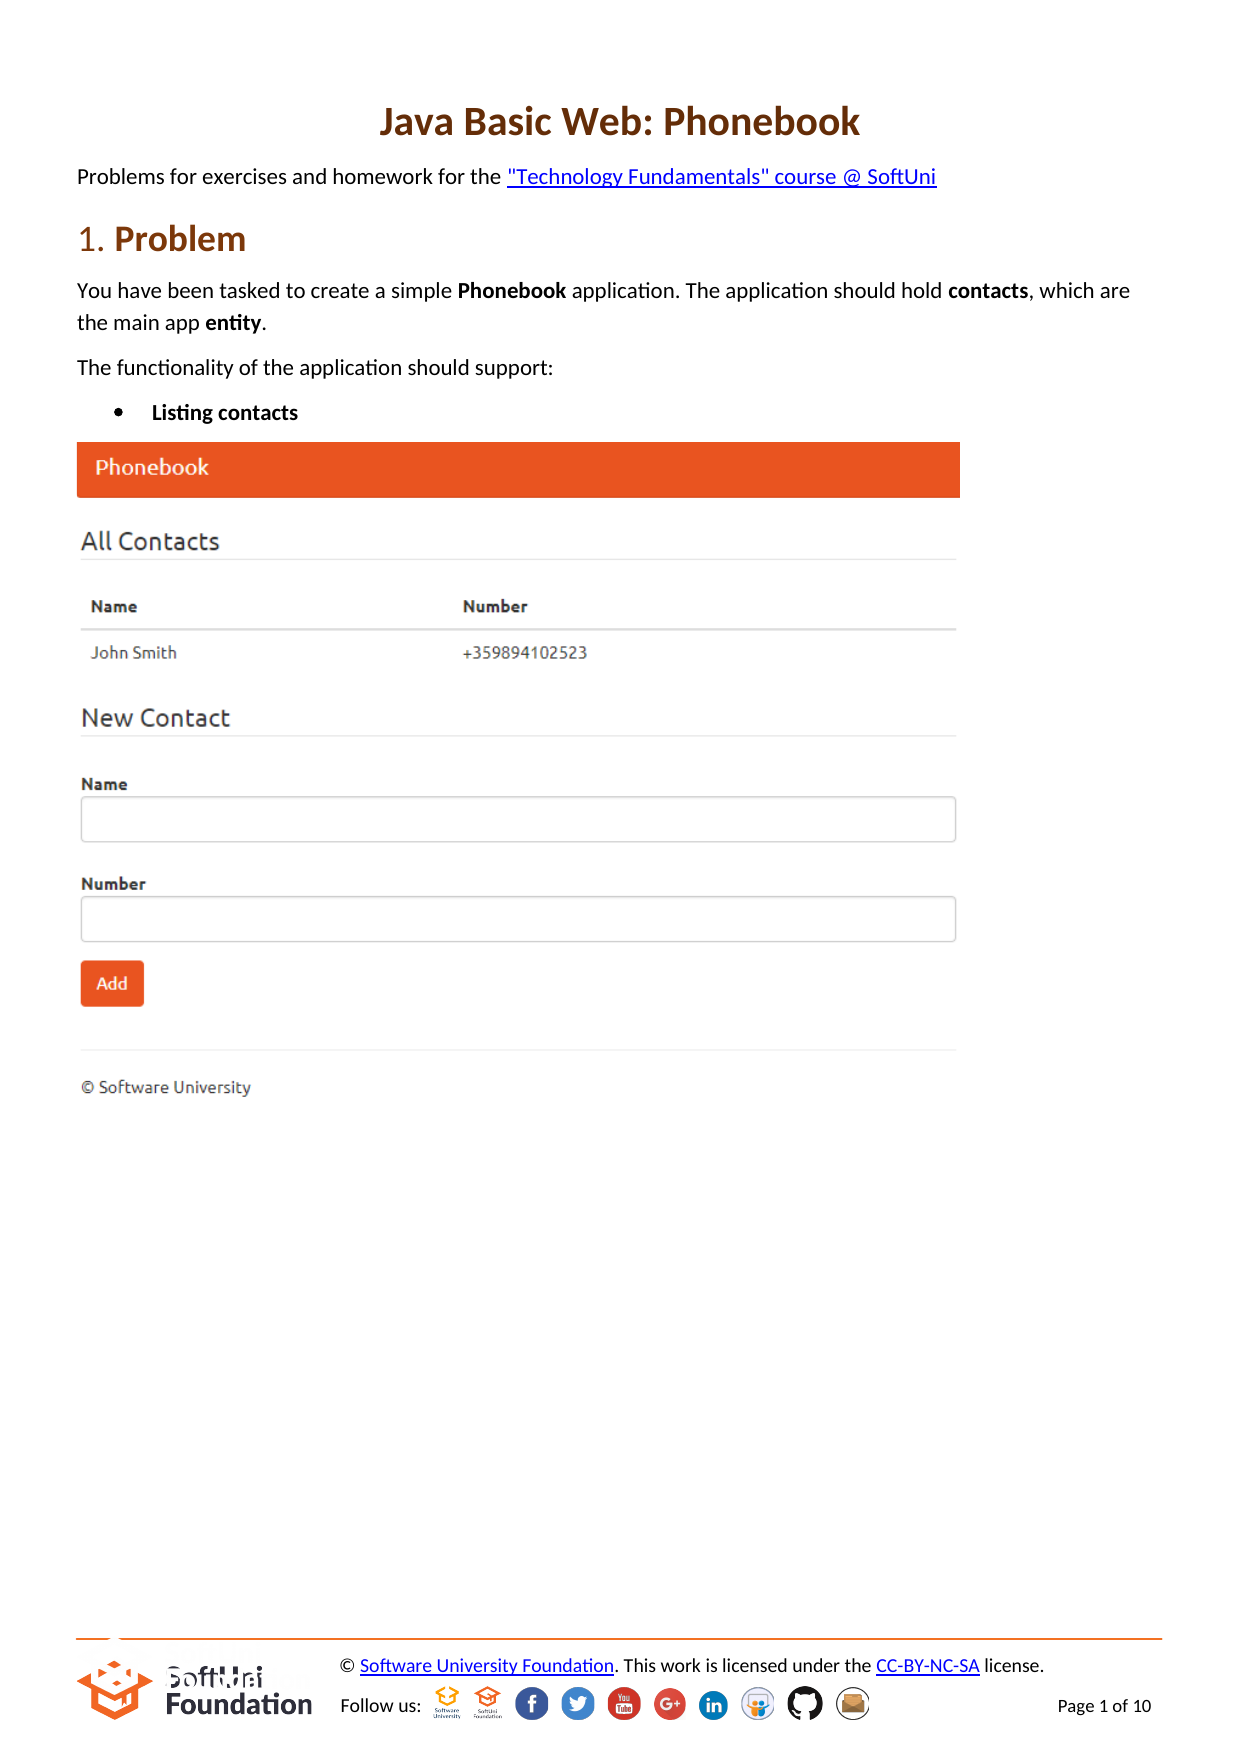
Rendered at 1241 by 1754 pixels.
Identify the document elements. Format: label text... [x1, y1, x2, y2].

picture [607, 1687, 641, 1720]
picture [720, 1712, 728, 1720]
picture [76, 442, 960, 1103]
subtitle Problem [77, 215, 1163, 261]
picture [836, 1687, 869, 1720]
text You have been tasked to create a simple Phonebook application. The application should hold contacts, which are the main app entity. [77, 276, 1163, 336]
picture [654, 1688, 686, 1720]
picture [473, 1686, 502, 1720]
picture [76, 1636, 312, 1720]
picture [741, 1687, 774, 1720]
picture [699, 1712, 707, 1720]
subtitle Java Basic Web: Phonebook [77, 95, 1163, 146]
picture [699, 1691, 707, 1699]
picture [433, 1686, 461, 1720]
text Problems for exercises and homework for the "Technology Fundamentals" course @ SoftUni [77, 162, 1163, 190]
picture [787, 1686, 823, 1720]
picture [720, 1691, 728, 1699]
picture [561, 1687, 595, 1720]
list Listing contacts [114, 398, 1163, 426]
picture [515, 1687, 549, 1720]
text The functionality of the application should support: [77, 353, 1163, 381]
